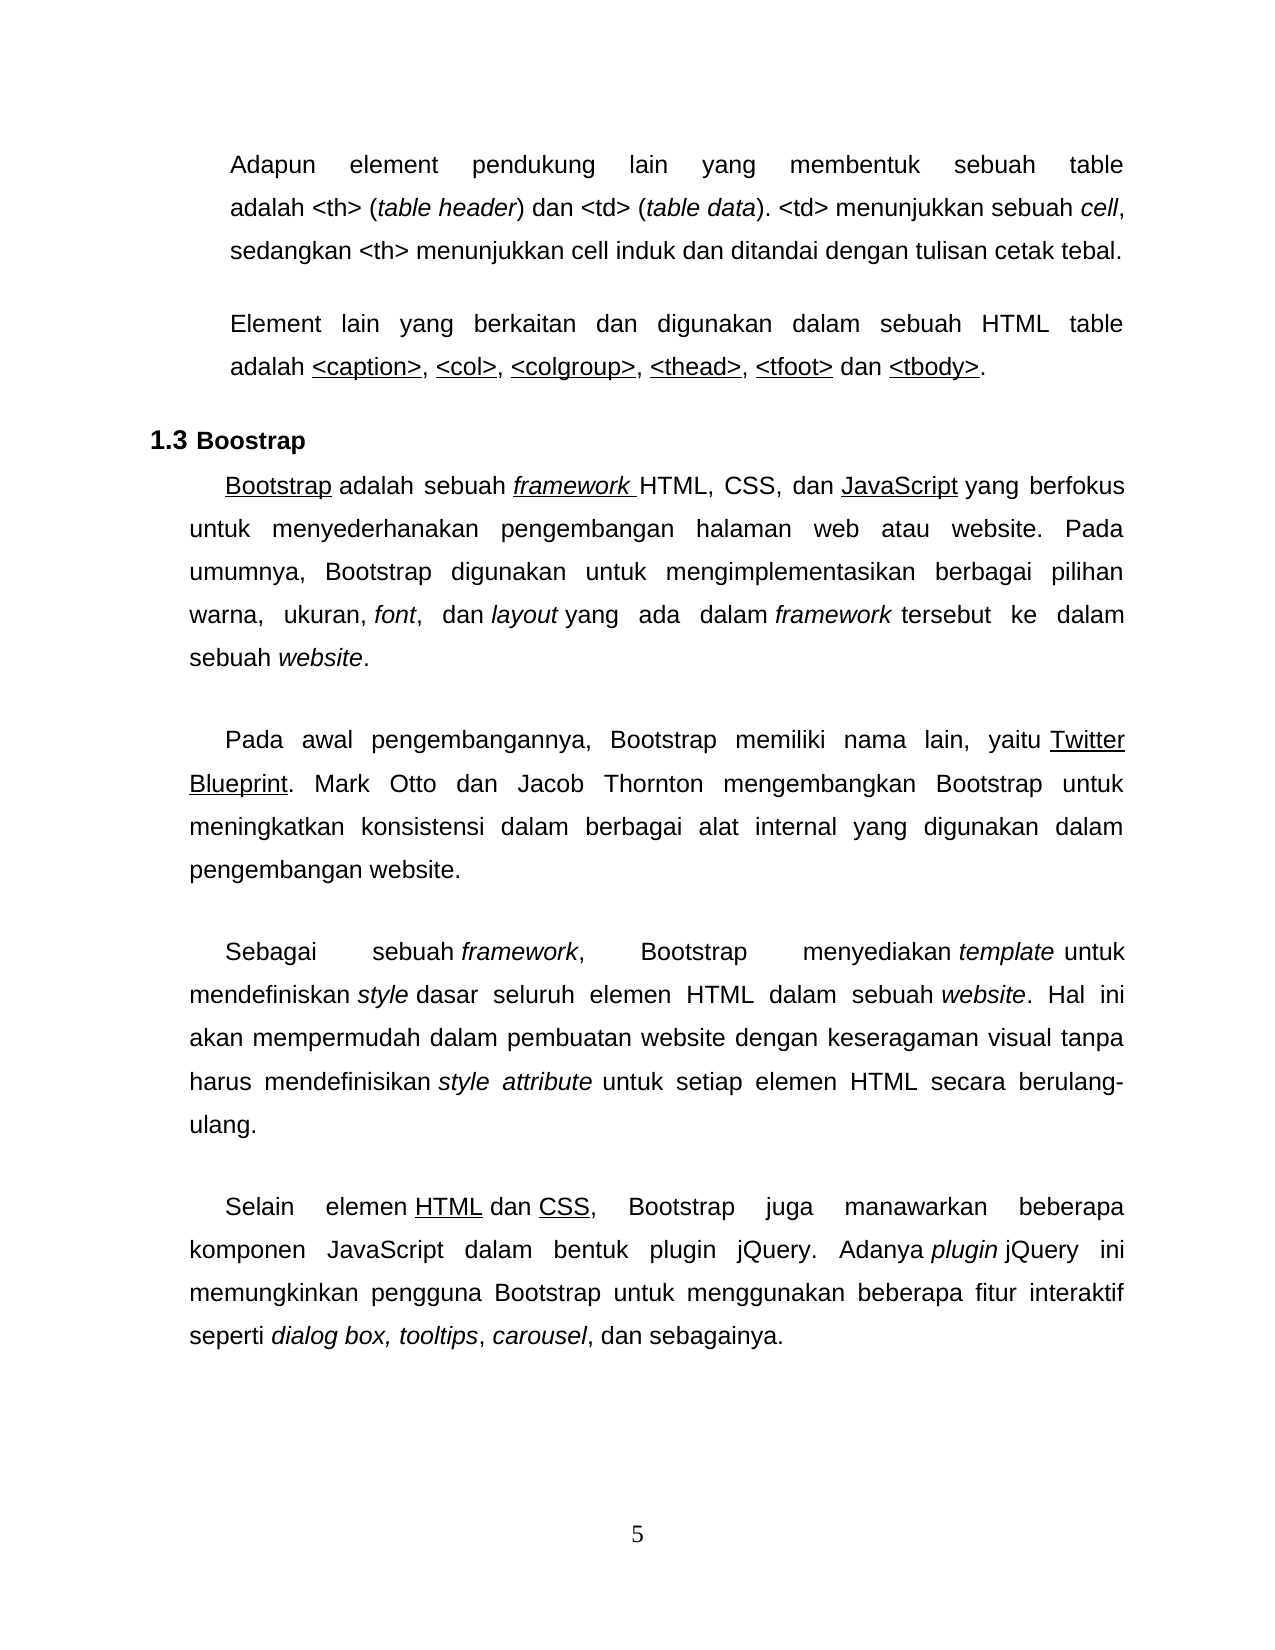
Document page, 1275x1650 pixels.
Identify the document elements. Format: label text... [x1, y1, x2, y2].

text Selain elemen HTML dan CSS, Bootstrap juga manawarkan beberapa komponen JavaScript dalam bentuk plugin jQuery. Adanya plugin jQuery ini memungkinkan pengguna Bootstrap untuk menggunakan beberapa fitur interaktif seperti dialog box, tooltips, carousel, dan sebagainya. [189, 1192, 1125, 1350]
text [230, 150, 1125, 265]
text Bootstrap adalah sebuah framework HTML, CSS, dan JavaScript yang berfokus untuk menyederhanakan pengembangan halaman web atau website. Pada umumnya, Bootstrap digunakan untuk mengimplementasikan berbagai pilihan warna, ukuran, font, dan layout yang ada dalam framework tersebut ke dalam sebuah website. [189, 471, 1125, 672]
text Element lain yang berkaitan dan digunakan dalam sebuah HTML table adalah <caption>, <col>, <colgroup>, <thead>, <tfoot> dan <tbody>. [230, 308, 1125, 380]
subtitle Boostrap [150, 424, 1125, 455]
text Pada awal pengembangannya, Bootstrap memiliki nama lain, yaitu Twitter Blueprint. Mark Otto dan Jacob Thornton mengembangkan Bootstrap untuk meningkatkan konsistensi dalam berbagai alat internal yang digunakan dalam pengembangan website. [189, 726, 1125, 884]
text Sebagai sebuah framework, Bootstrap menyediakan template untuk mendefiniskan style dasar seluruh elemen HTML dalam sebuah website. Hal ini akan mempermudah dalam pembuatan website dengan keseragaman visual tanpa harus mendefinisikan style attribute untuk setiap elemen HTML secara berulang-ulang. [189, 937, 1125, 1138]
